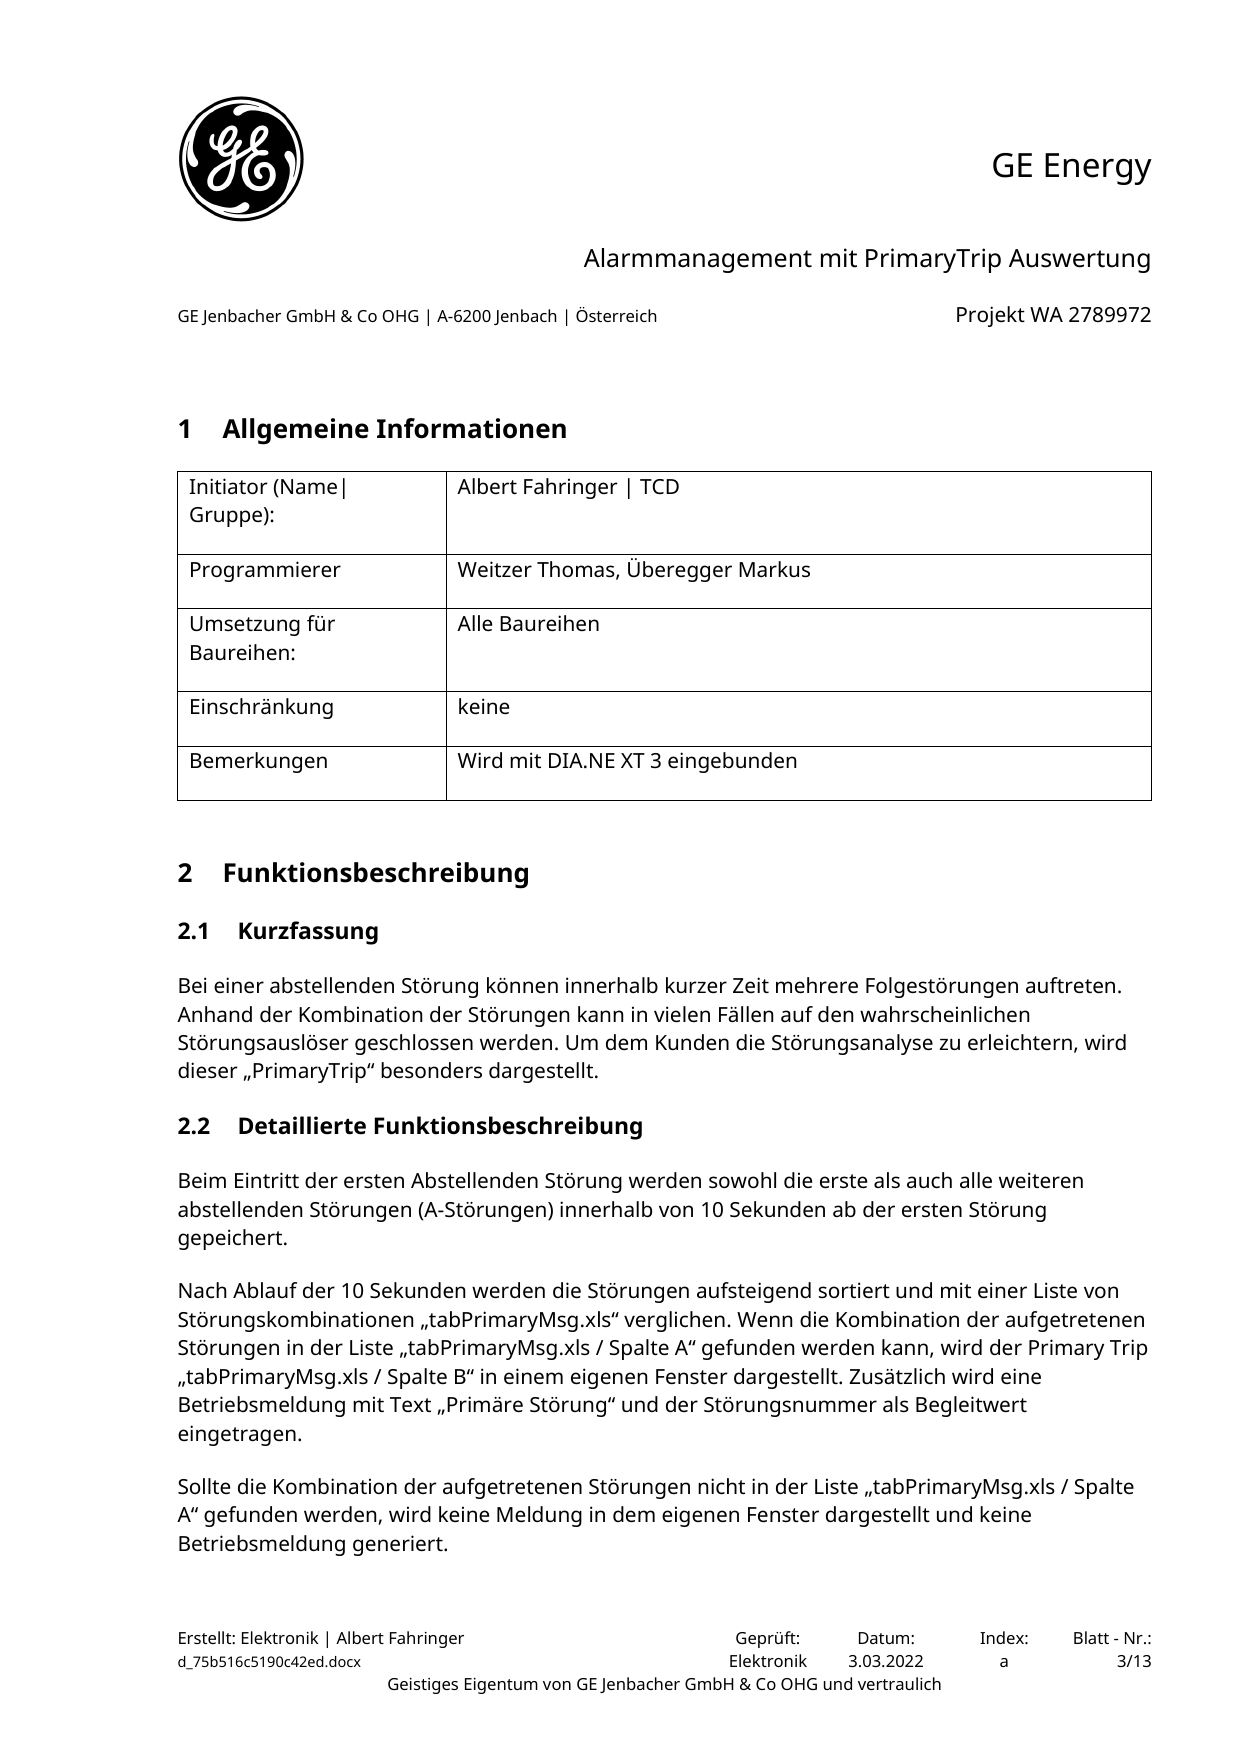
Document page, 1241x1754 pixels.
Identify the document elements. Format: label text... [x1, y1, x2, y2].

table_header Albert Fahringer | TCD [447, 472, 1151, 554]
subtitle Kurzfassung [177, 915, 1152, 946]
text Nach Ablauf der 10 Sekunden werden die Störungen aufsteigend sortiert und mit einer Liste von Störungskombinationen „tabPrimaryMsg.xls“ verglichen. Wenn die Kombination der aufgetretenen Störungen in der Liste „tabPrimaryMsg.xls / Spalte A“ gefunden werden kann, wird der Primary Trip „tabPrimaryMsg.xls / Spalte B“ in einem eigenen Fenster dargestellt. Zusätzlich wird eine Betriebsmeldung mit Text „Primäre Störung“ und der Störungsnummer als Begleitwert eingetragen. [177, 1277, 1152, 1447]
table_cell Weitzer Thomas, Überegger Markus [447, 555, 1151, 608]
table_header Initiator (Name|Gruppe): [178, 472, 446, 554]
table_cell Alle Baureihen [447, 609, 1151, 691]
text Sollte die Kombination der aufgetretenen Störungen nicht in der Liste „tabPrimaryMsg.xls / Spalte A“ gefunden werden, wird keine Meldung in dem eigenen Fenster dargestellt und keine Betriebsmeldung generiert. [177, 1472, 1152, 1557]
table_cell Einschränkung [178, 692, 446, 746]
subtitle Detaillierte Funktionsbeschreibung [177, 1110, 1152, 1141]
subtitle Funktionsbeschreibung [177, 854, 1152, 890]
table_cell Bemerkungen [178, 747, 446, 800]
subtitle Allgemeine Informationen [177, 410, 1152, 446]
table_cell keine [447, 692, 1151, 746]
text Bei einer abstellenden Störung können innerhalb kurzer Zeit mehrere Folgestörungen auftreten. Anhand der Kombination der Störungen kann in vielen Fällen auf den wahrscheinlichen Störungsauslöser geschlossen werden. Um dem Kunden die Störungsanalyse zu erleichtern, wird dieser „PrimaryTrip“ besonders dargestellt. [177, 971, 1152, 1085]
table_cell Wird mit .NE XT 3 eingebunden [447, 747, 1151, 800]
table_cell Umsetzung für Baureihen: [178, 609, 446, 691]
text Beim Eintritt der ersten Abstellenden Störung werden sowohl die erste als auch alle weiteren abstellenden Störungen (A-Störungen) innerhalb von 10 Sekunden ab der ersten Störung gepeichert. [177, 1166, 1152, 1252]
table_cell Programmierer [178, 555, 446, 608]
